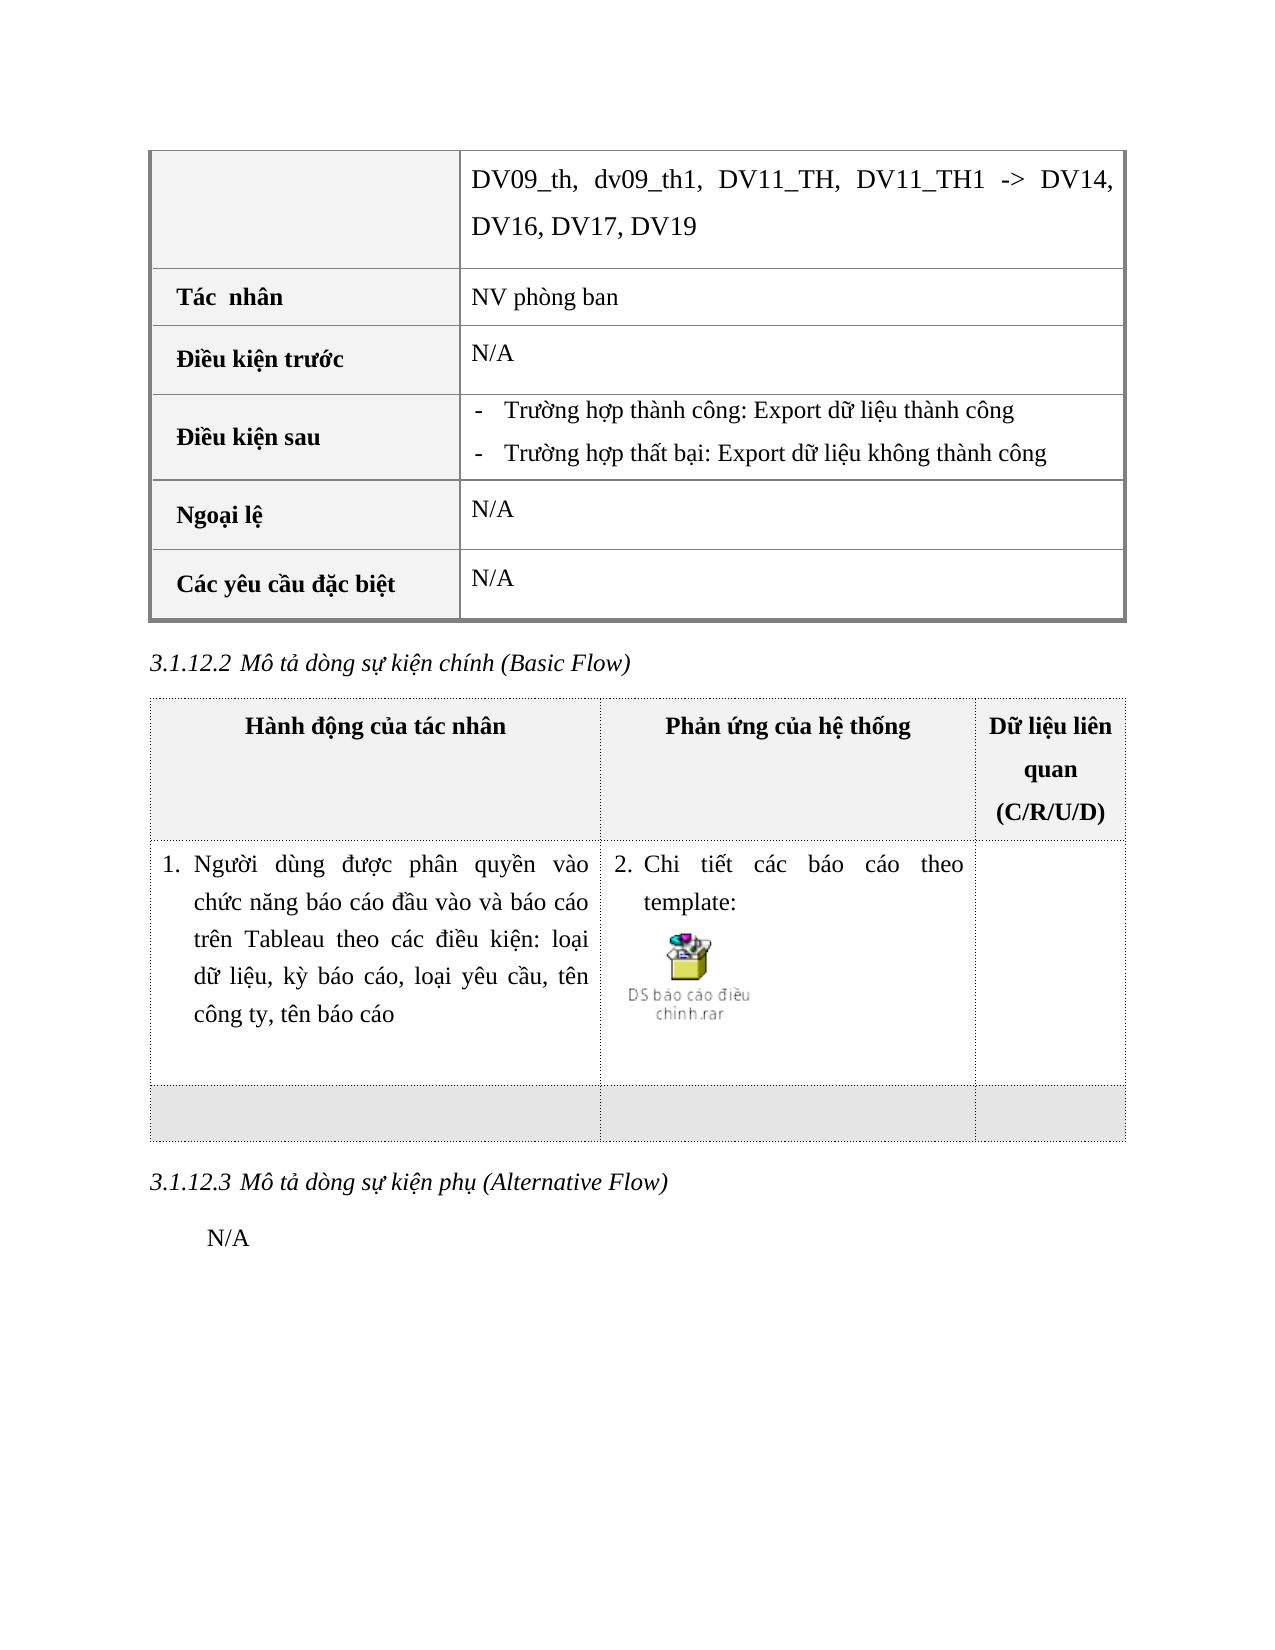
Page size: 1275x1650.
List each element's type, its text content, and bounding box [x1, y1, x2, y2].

table_cell Các yêu cầu đặc biệt [152, 550, 459, 618]
table_cell N/A [461, 326, 1123, 394]
table_cell N/A [461, 481, 1123, 549]
text N/A [207, 1223, 1125, 1252]
table_cell Người dùng được phân quyền vào chức năng báo cáo đầu vào và báo cáo trên Tableau theo các điều kiện: loại dữ liệu, kỳ báo cáo, loại yêu cầu, tên công ty, tên báo cáo [151, 840, 601, 1084]
table_header Phản ứng của hệ thống [601, 698, 976, 840]
table_cell Điều kiện trước [152, 326, 459, 394]
table_cell Trường hợp thành công: Export dữ liệu thành công Trường hợp thất bại: Export dữ liệu không thành công [461, 395, 1123, 479]
table_cell N/A [461, 550, 1123, 618]
table_cell Mô tả [152, 151, 459, 268]
subtitle Mô tả dòng sự kiện chính (Basic Flow) [150, 648, 1125, 677]
table_cell [976, 1085, 1126, 1141]
table_header Dữ liệu liên quan (C/R/U/D) [976, 698, 1126, 840]
table_cell Chi tiết các báo cáo theo template: [601, 840, 976, 1084]
table_cell [601, 1085, 976, 1141]
table_cell NV phòng ban [461, 269, 1123, 325]
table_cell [461, 151, 1123, 268]
table_cell Ngoại lệ [152, 480, 459, 549]
subtitle Mô tả dòng sự kiện phụ (Alternative Flow) [150, 1167, 1125, 1196]
table_header Hành động của tác nhân [151, 698, 601, 840]
table_cell Điều kiện sau [152, 395, 459, 479]
table_cell [976, 840, 1126, 1084]
table_cell Tác nhân [152, 269, 459, 325]
table_cell [151, 1085, 601, 1141]
